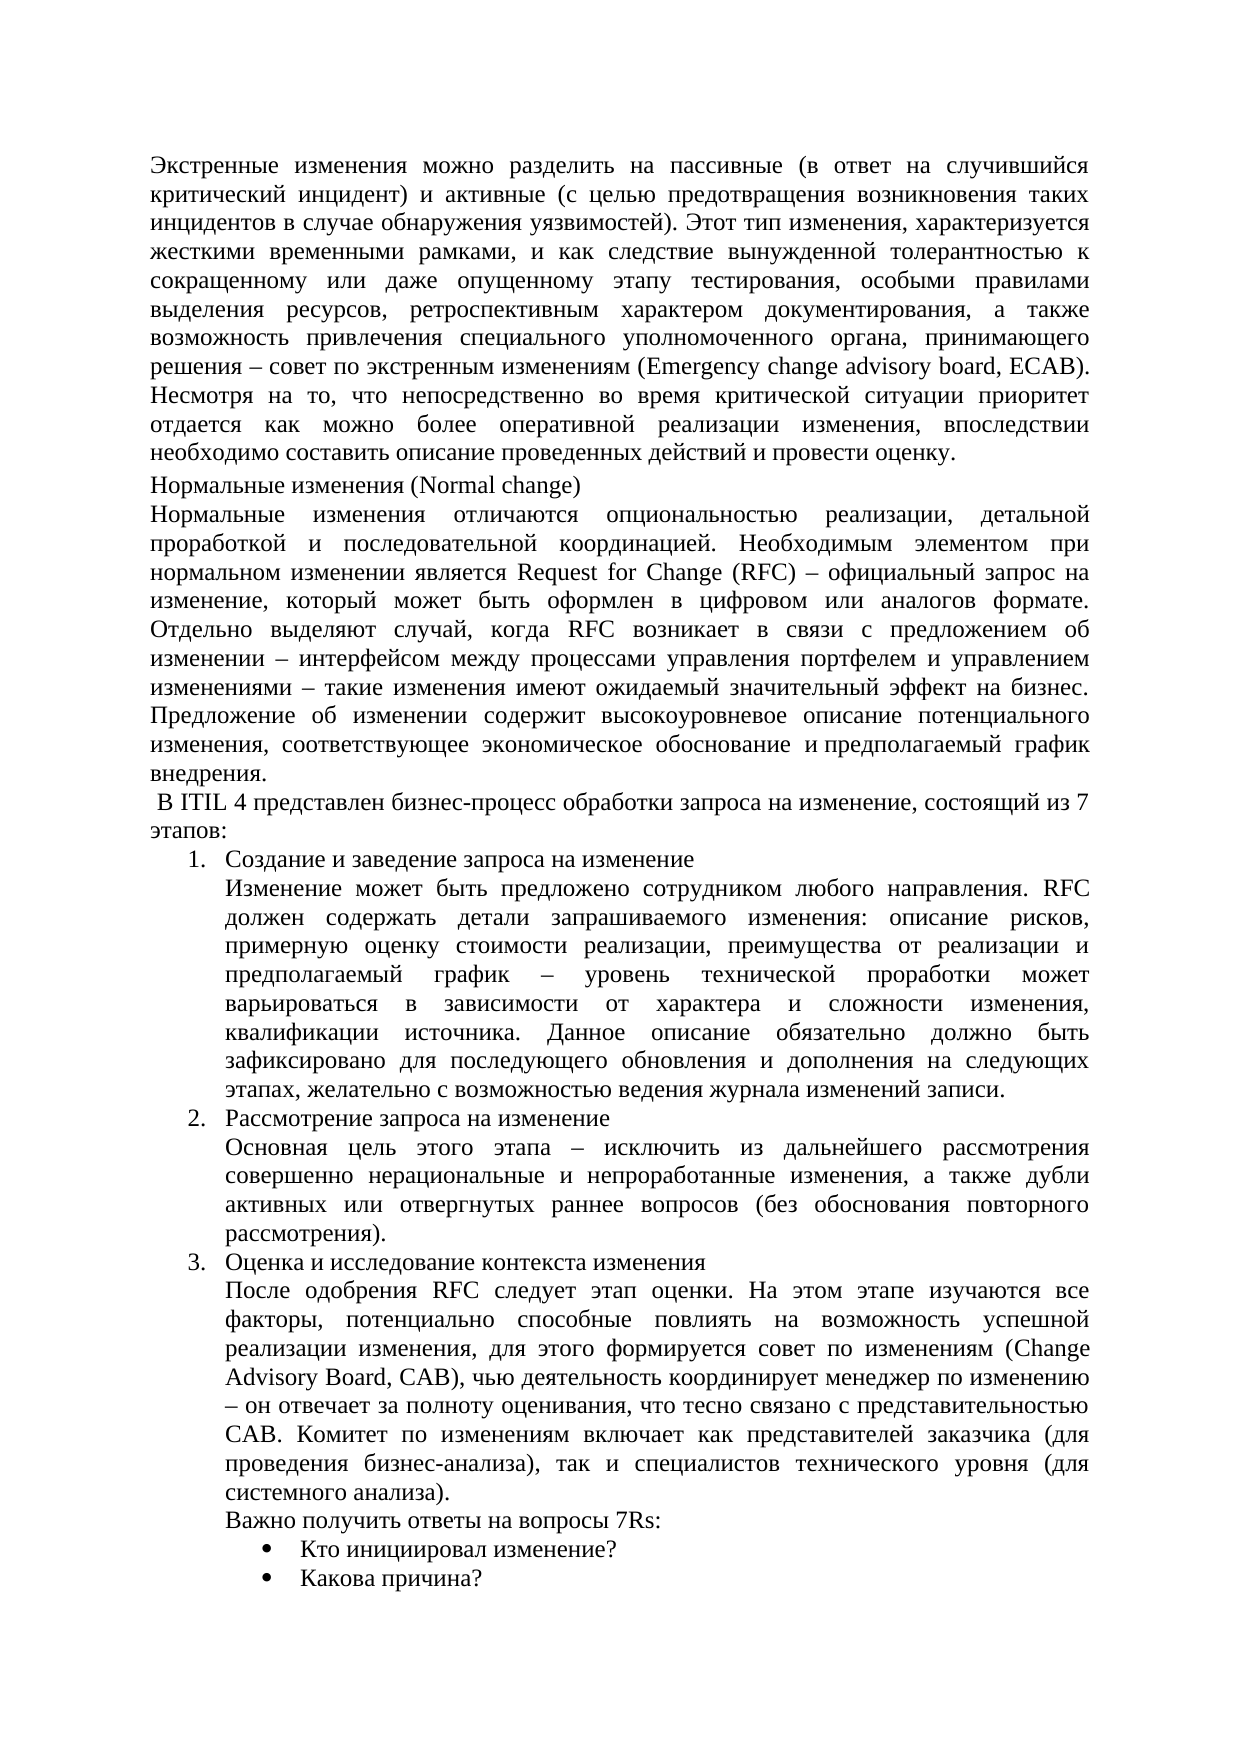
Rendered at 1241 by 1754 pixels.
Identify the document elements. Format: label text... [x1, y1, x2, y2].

list Рассмотрение запроса на изменение [187, 1103, 1090, 1132]
list После одобрения RFC следует этап оценки. На этом этапе изучаются все факторы, потенциально способные повлиять на возможность успешной реализации изменения, для этого формируется совет по изменениям (Change Advisory Board, CAB), чью деятельность координирует менеджер по изменению – он отвечает за полноту оценивания, что тесно связано с представительностью CAB. Комитет по изменениям включает как представителей заказчика (для проведения бизнес-анализа), так и специалистов технического уровня (для системного анализа). [225, 1275, 1090, 1505]
list Кто инициировал изменение? [262, 1534, 1090, 1563]
text В ITIL 4 представлен бизнес-процесс обработки запроса на изменение, состоящий из 7 этапов: [150, 787, 1090, 844]
list Создание и заведение запроса на изменение [187, 844, 1090, 873]
subtitle Нормальные изменения (Normal change) [150, 470, 1090, 499]
text Экстренные изменения можно разделить на пассивные (в ответ на случившийся критический инцидент) и активные (с целью предотвращения возникновения таких инцидентов в случае обнаружения уязвимостей). Этот тип изменения, характеризуется жесткими временными рамками, и как следствие вынужденной толерантностью к сокращенному или даже опущенному этапу тестирования, особыми правилами выделения ресурсов, ретроспективным характером документирования, а также возможность привлечения специального уполномоченного органа, принимающего решения – совет по экстренным изменениям (Emergency change advisory board, ECAB). Несмотря на то, что непосредственно во время критической ситуации приоритет отдается как можно более оперативной реализации изменения, впоследствии необходимо составить описание проведенных действий и провести оценку. [150, 150, 1090, 466]
list Оценка и исследование контекста изменения [187, 1247, 1090, 1275]
text Нормальные изменения отличаются опциональностью реализации, детальной проработкой и последовательной координацией. Необходимым элементом при нормальном изменении является Request for Change (RFC) – официальный запрос на изменение, который может быть оформлен в цифровом или аналогов формате. Отдельно выделяют случай, когда RFC возникает в связи с предложением об изменении – интерфейсом между процессами управления портфелем и управлением изменениями – такие изменения имеют ожидаемый значительный эффект на бизнес. Предложение об изменении содержит высокоуровневое описание потенциального изменения, соответствующее экономическое обоснование и предполагаемый график внедрения. [150, 729, 1090, 787]
list Основная цель этого этапа – исключить из дальнейшего рассмотрения совершенно нерациональные и непроработанные изменения, а также дубли активных или отвергнутых раннее вопросов (без обоснования повторного рассмотрения). [225, 1132, 1090, 1247]
text Нормальные изменения отличаются опциональностью реализации, детальной проработкой и последовательной координацией. Необходимым элементом при нормальном изменении является Request for Change (RFC) – официальный запрос на изменение, который может быть оформлен в цифровом или аналогов формате. Отдельно выделяют случай, когда RFC возникает в связи с предложением об изменении – интерфейсом между процессами управления портфелем и управлением изменениями – такие изменения имеют ожидаемый значительный эффект на бизнес. Предложение об изменении содержит высокоуровневое описание потенциального изменения, соответствующее экономическое обоснование и предполагаемый график внедрения. [150, 499, 1090, 729]
list Изменение может быть предложено сотрудником любого направления. RFC должен содержать детали запрашиваемого изменения: описание рисков, примерную оценку стоимости реализации, преимущества от реализации и предполагаемый график – уровень технической проработки может варьироваться в зависимости от характера и сложности изменения, квалификации источника. Данное описание обязательно должно быть зафиксировано для последующего обновления и дополнения на следующих этапах, желательно с возможностью ведения журнала изменений записи. [225, 873, 1090, 1103]
list Какова причина? [262, 1563, 1090, 1592]
list Важно получить ответы на вопросы 7Rs: [225, 1505, 1090, 1534]
